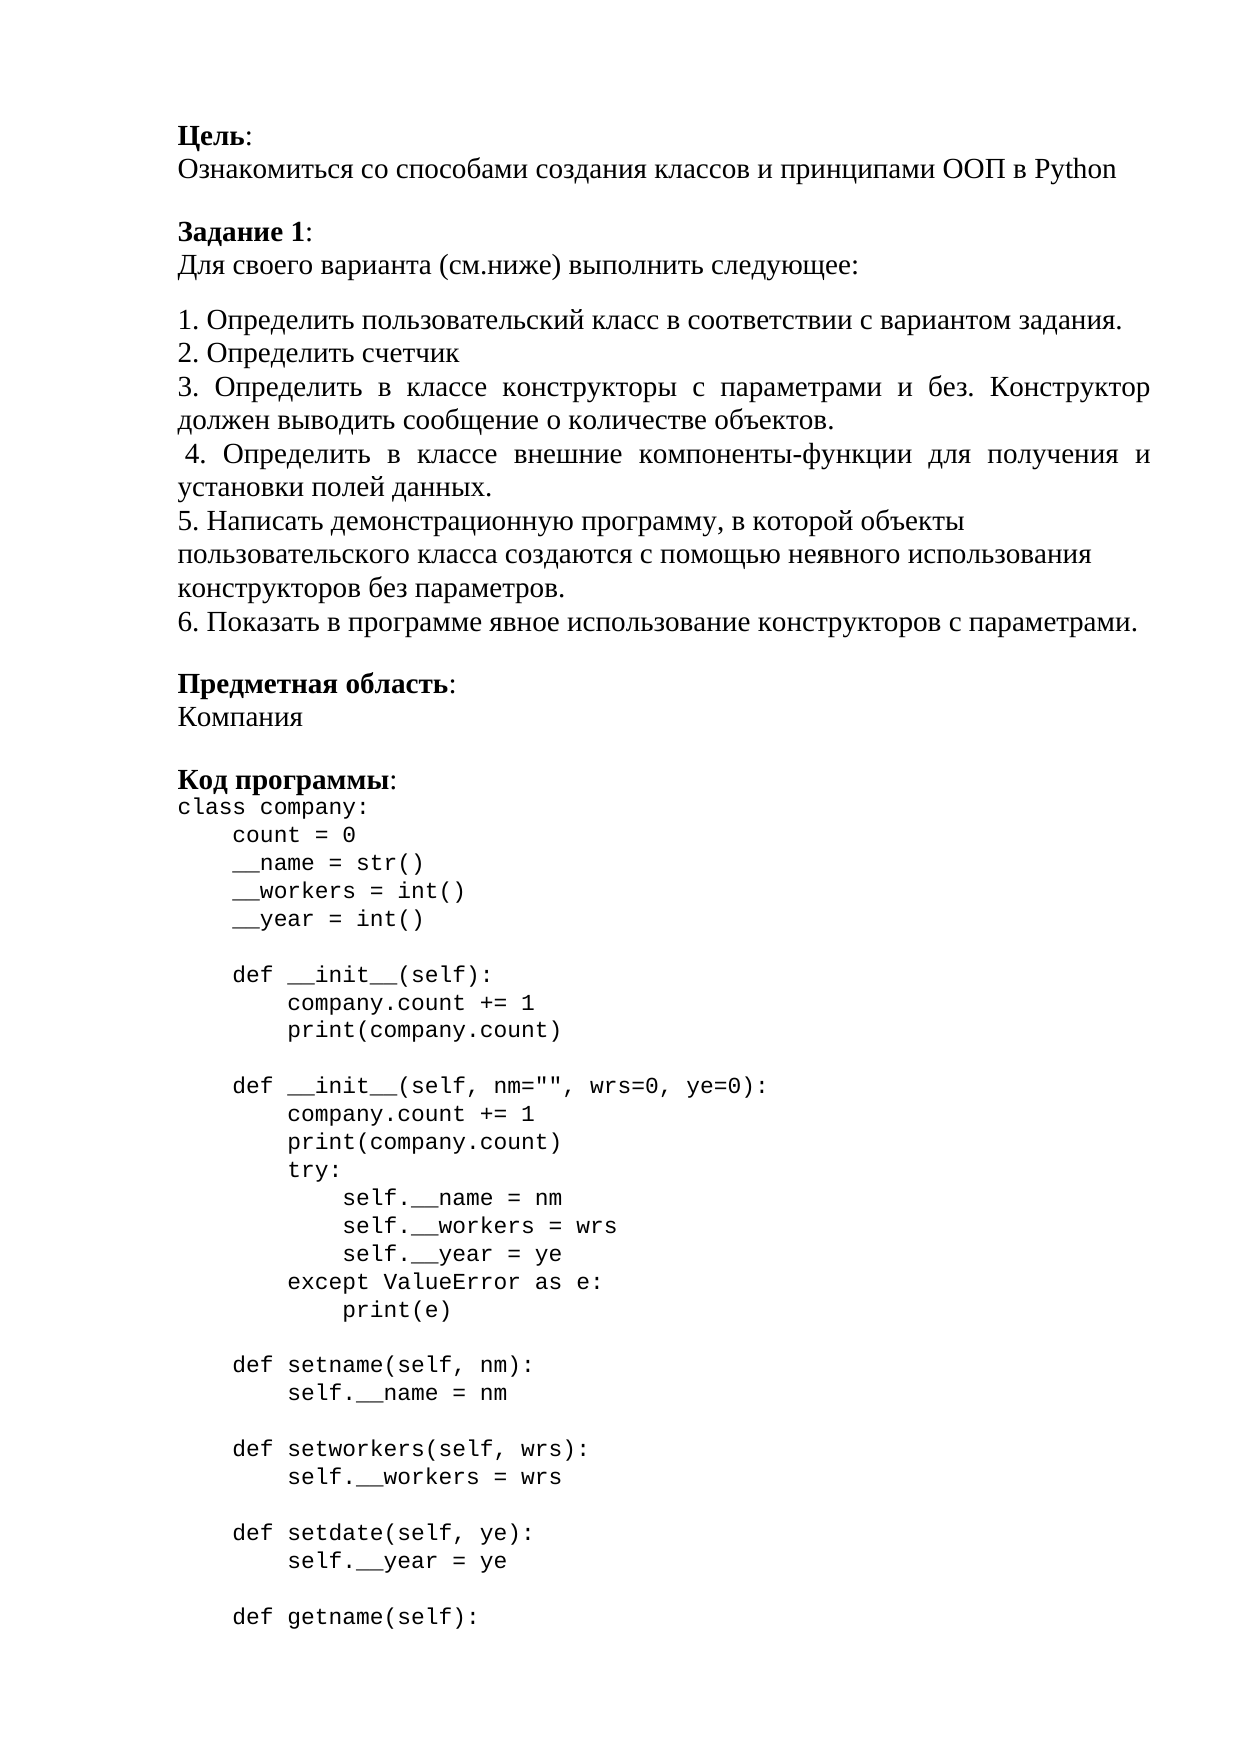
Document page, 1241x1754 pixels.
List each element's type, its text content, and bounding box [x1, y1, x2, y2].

text Код программы: [177, 762, 1152, 795]
text Ознакомиться со способами создания классов и принципами ООП в Python [177, 152, 1152, 185]
text Цель: [177, 118, 1152, 152]
text 1. Определить пользовательский класс в соответствии с вариантом задания. [177, 302, 1152, 335]
text Компания [177, 699, 1152, 733]
text 3. Определить в классе конструкторы с параметрами и без. Конструктор должен выводить сообщение о количестве объектов. [177, 369, 1152, 436]
text Задание 1: [177, 214, 1152, 247]
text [177, 795, 1152, 1631]
text Предметная область: [177, 666, 1152, 699]
text 6. Показать в программе явное использование конструкторов с параметрами. [177, 604, 1152, 637]
text 5. Написать демонстрационную программу, в которой объекты пользовательского класса создаются с помощью неявного использования конструкторов без параметров. [177, 503, 1152, 604]
text Для своего варианта (см.ниже) выполнить следующее: [177, 247, 1152, 281]
text 2. Определить счетчик [177, 335, 1152, 369]
text 4. Определить в классе внешние компоненты-функции для получения и установки полей данных. [177, 436, 1152, 503]
